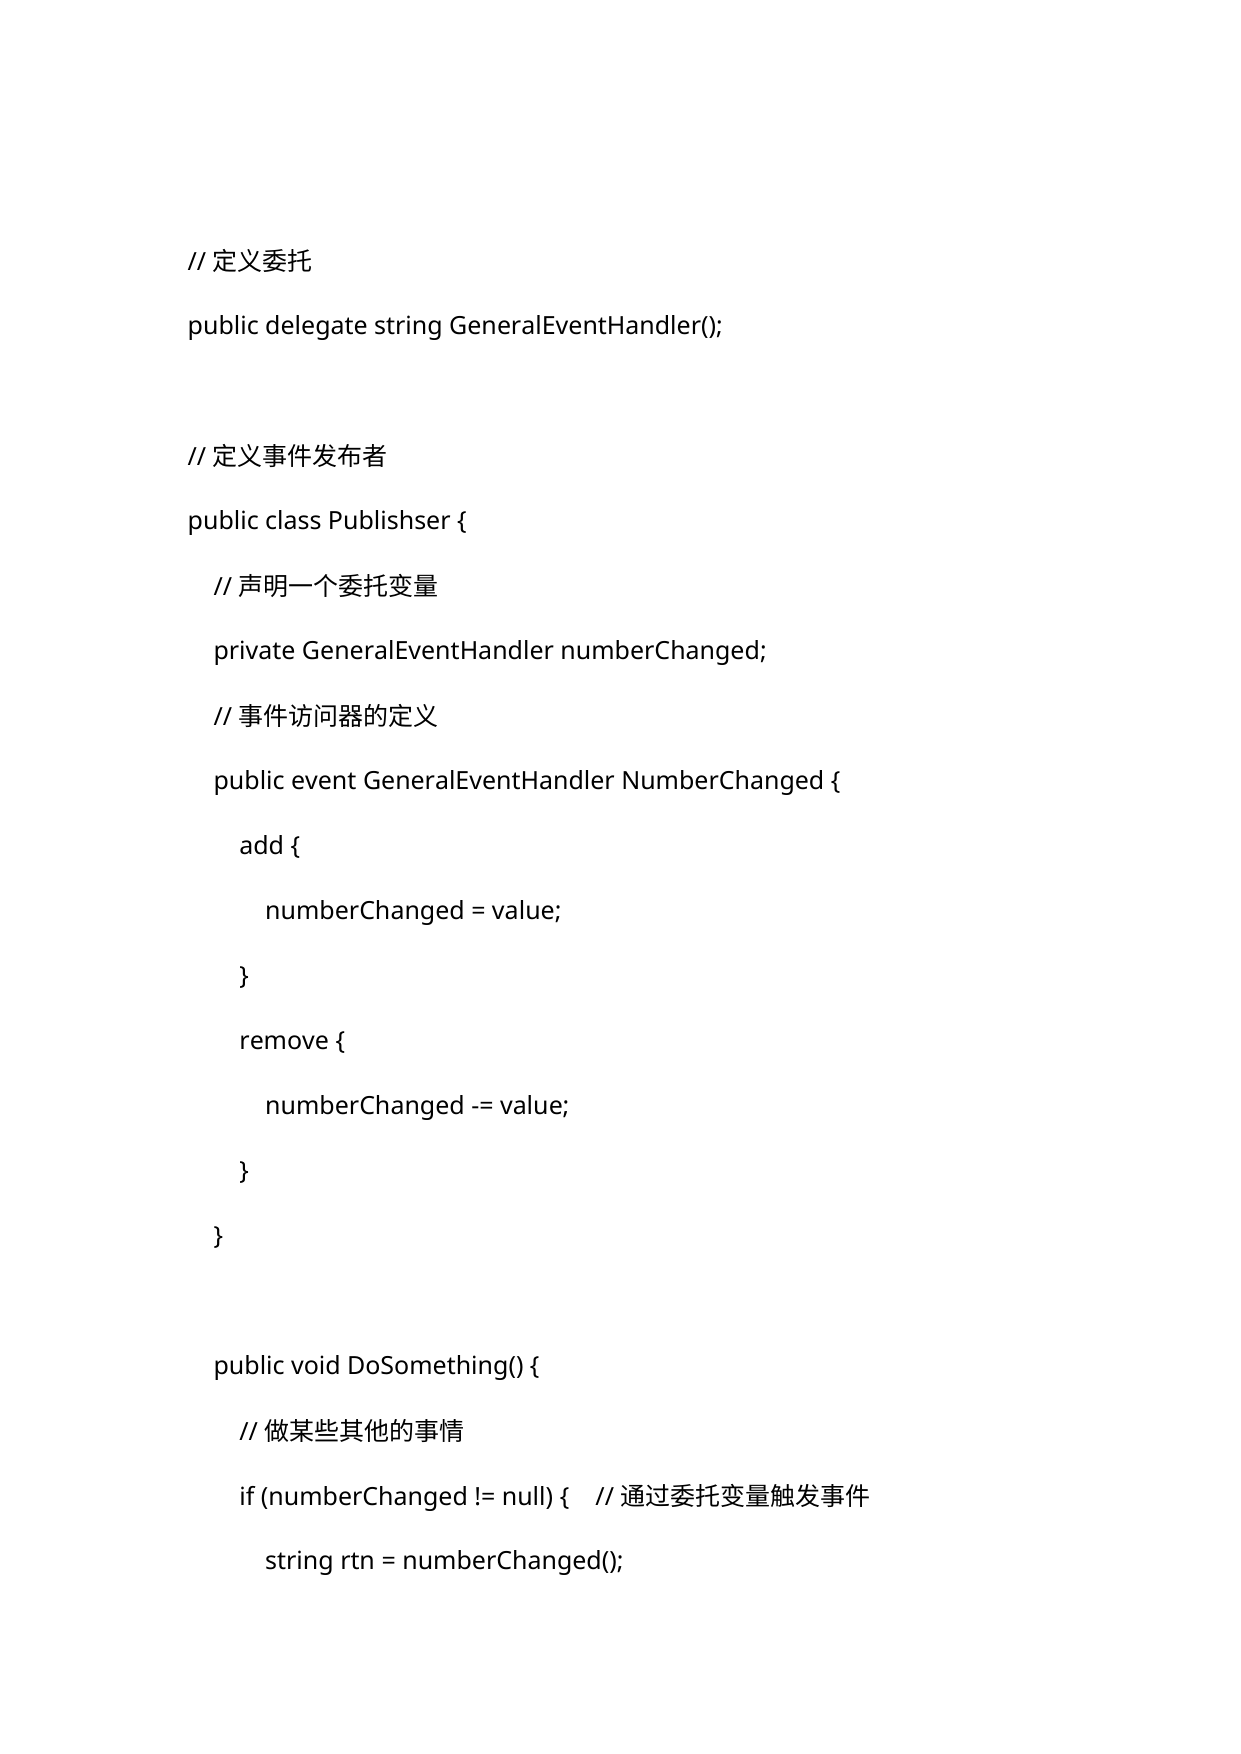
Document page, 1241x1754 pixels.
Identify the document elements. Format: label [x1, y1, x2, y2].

text [187, 162, 1053, 1592]
